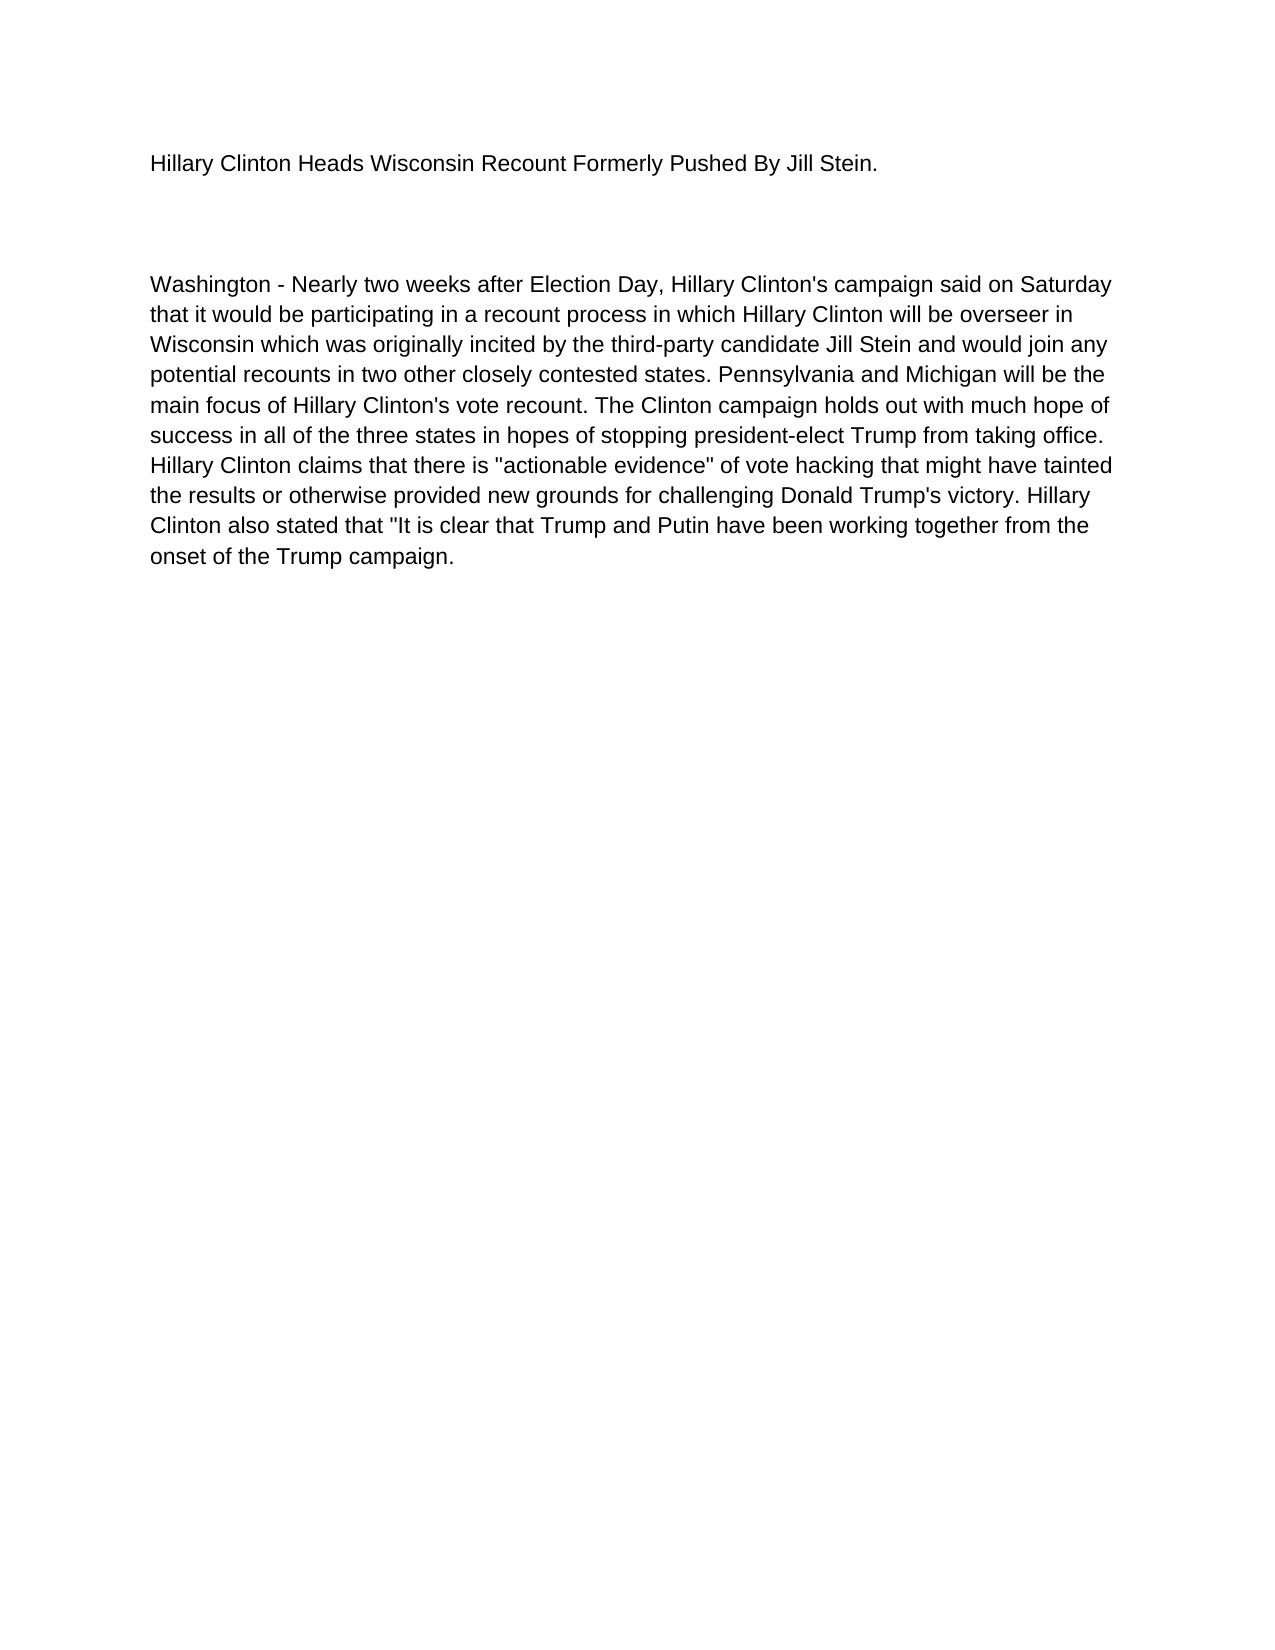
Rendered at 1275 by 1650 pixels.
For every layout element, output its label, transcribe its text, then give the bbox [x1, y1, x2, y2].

text Washington - Nearly two weeks after Election Day, Hillary Clinton's campaign said on Saturday that it would be participating in a recount process in which Hillary Clinton will be overseer in Wisconsin which was originally incited by the third-party candidate Jill Stein and would join any potential recounts in two other closely contested states. Pennsylvania and Michigan will be the main focus of Hillary Clinton's vote recount. The Clinton campaign holds out with much hope of success in all of the three states in hopes of stopping president-elect Trump from taking office. Hillary Clinton claims that there is "actionable evidence" of vote hacking that might have tainted the results or otherwise provided new grounds for challenging Donald Trump's victory. Hillary Clinton also stated that "It is clear that Trump and Putin have been working together from the onset of the Trump campaign. [150, 271, 1125, 569]
text Hillary Clinton Heads Wisconsin Recount Formerly Pushed By Jill Stein. [150, 150, 1125, 176]
